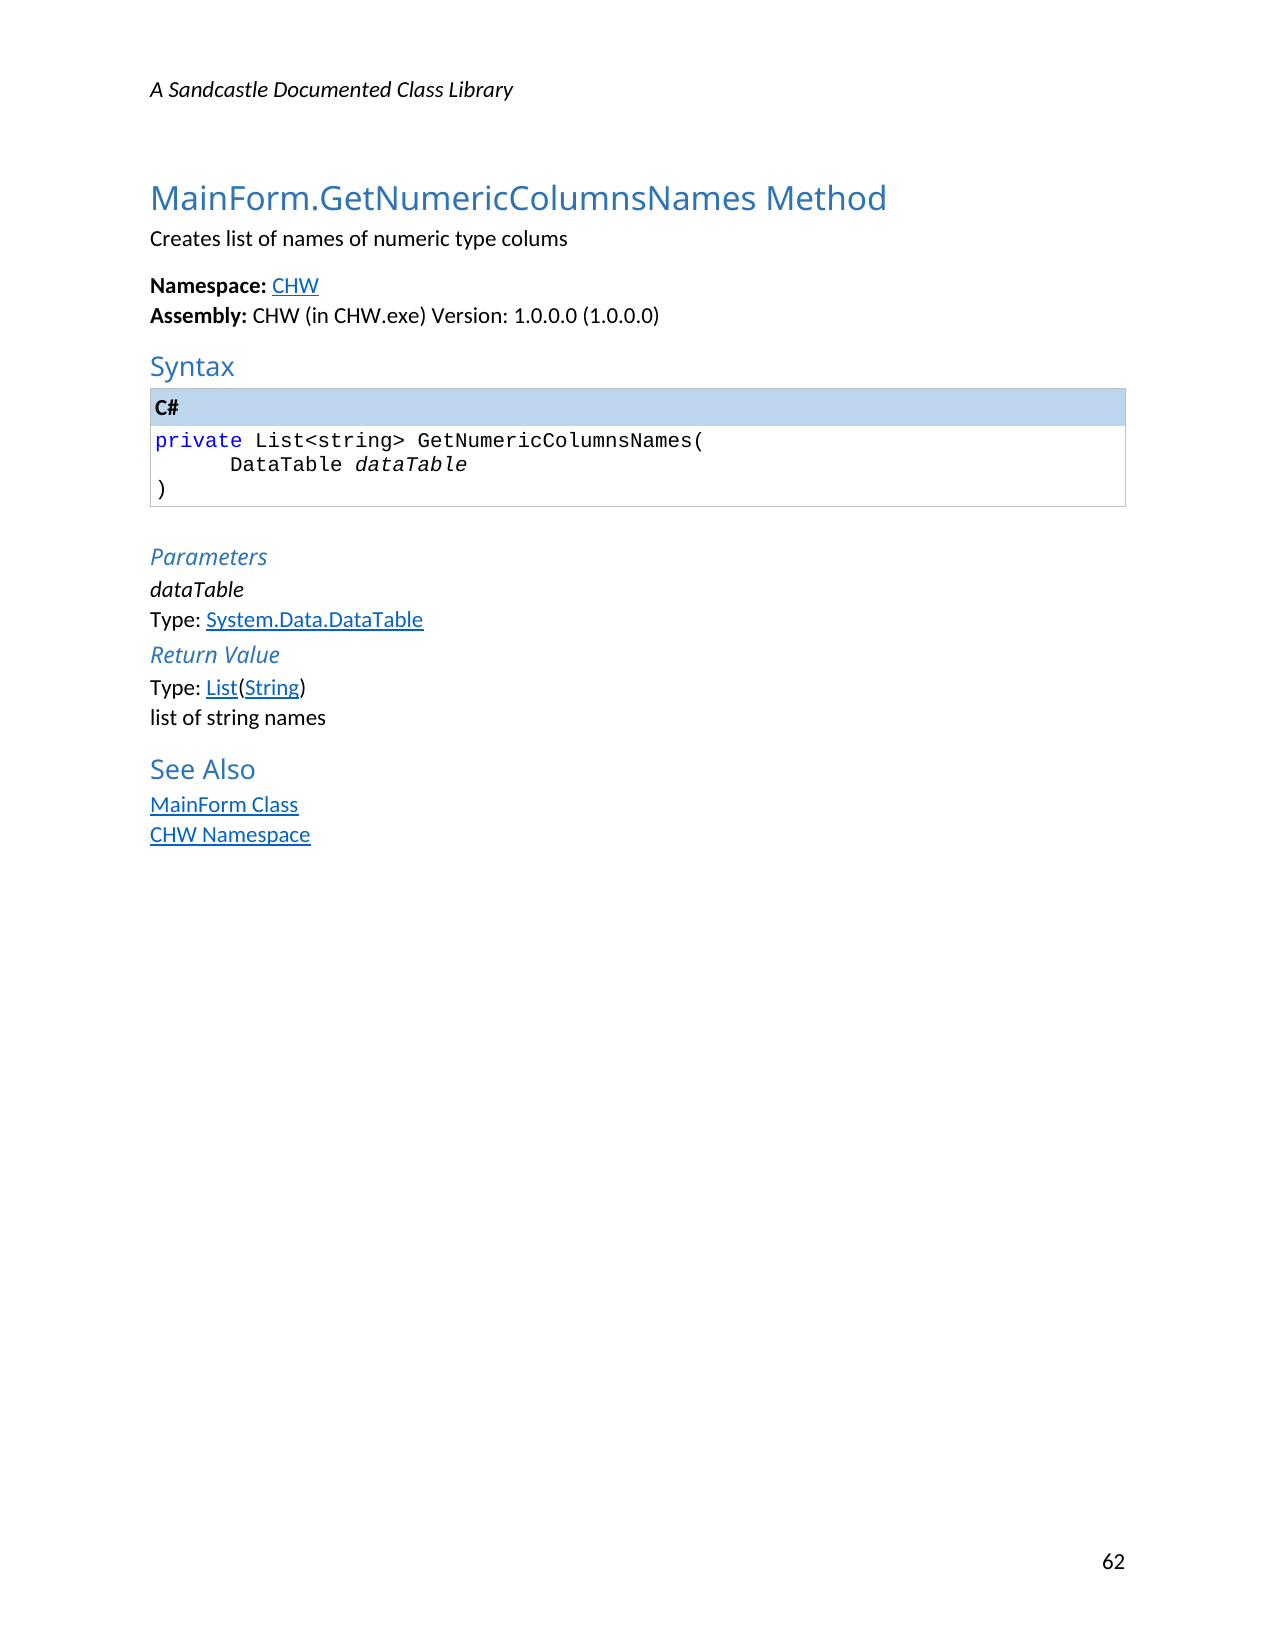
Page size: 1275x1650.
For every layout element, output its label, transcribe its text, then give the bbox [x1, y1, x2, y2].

text MainForm Class [150, 790, 1125, 818]
table_header C# [151, 389, 1125, 426]
subtitle See Also [150, 750, 1125, 787]
table_cell private List<string> GetNumericColumnsNames( DataTable dataTable ) [151, 426, 1125, 506]
text Type: List(String)list of string names [150, 673, 1125, 731]
subtitle MainForm.GetNumericColumnsNames Method [150, 175, 1125, 220]
text dataTable [150, 575, 1125, 603]
text Creates list of names of numeric type colums [150, 224, 1125, 252]
text Type: System.Data.DataTable [150, 605, 1125, 633]
subtitle Return Value [150, 639, 1125, 671]
subtitle Syntax [150, 348, 1125, 385]
text CHW Namespace [150, 820, 1125, 848]
subtitle Parameters [150, 541, 1125, 572]
text Namespace: CHWAssembly: CHW (in CHW.exe) Version: 1.0.0.0 (1.0.0.0) [150, 271, 1125, 329]
